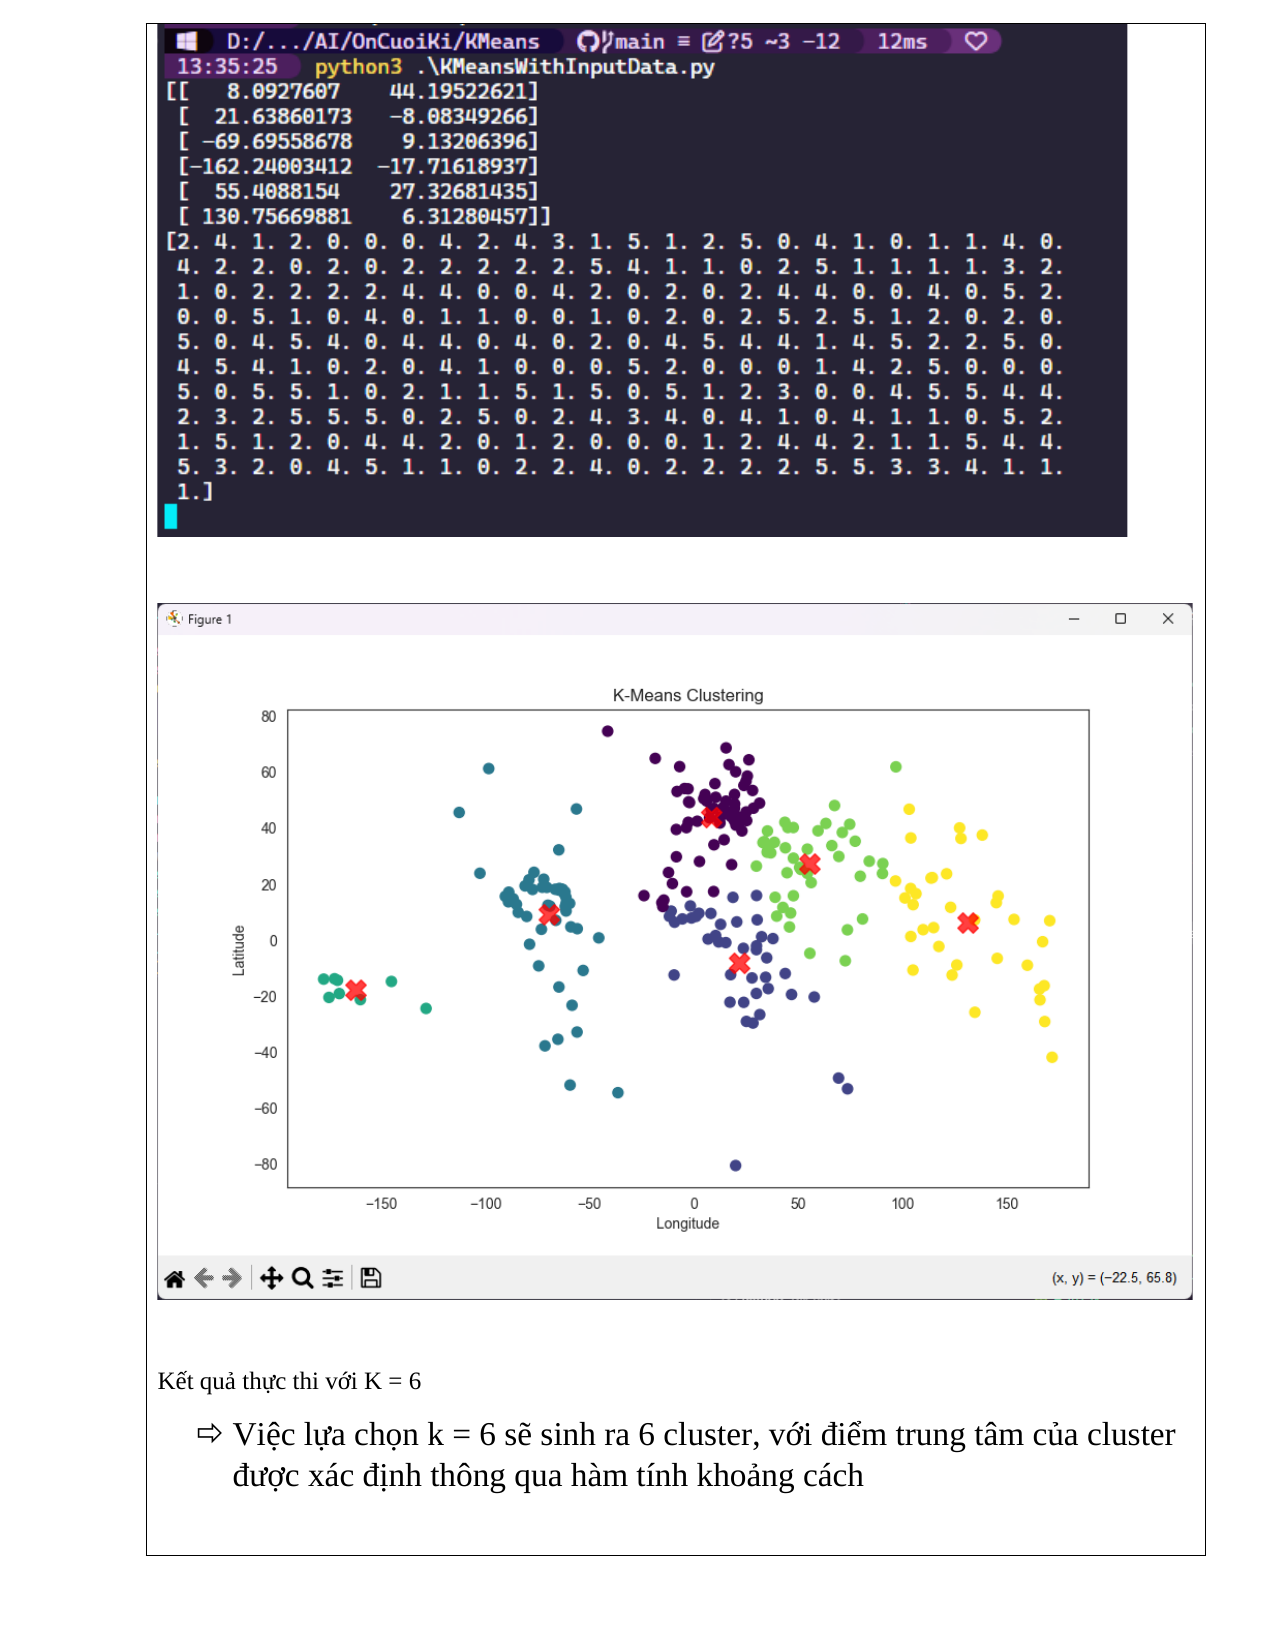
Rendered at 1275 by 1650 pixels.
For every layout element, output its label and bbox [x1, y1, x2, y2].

picture [157, 603, 1193, 1300]
picture [157, 24, 1128, 537]
table_header [147, 24, 1205, 1555]
